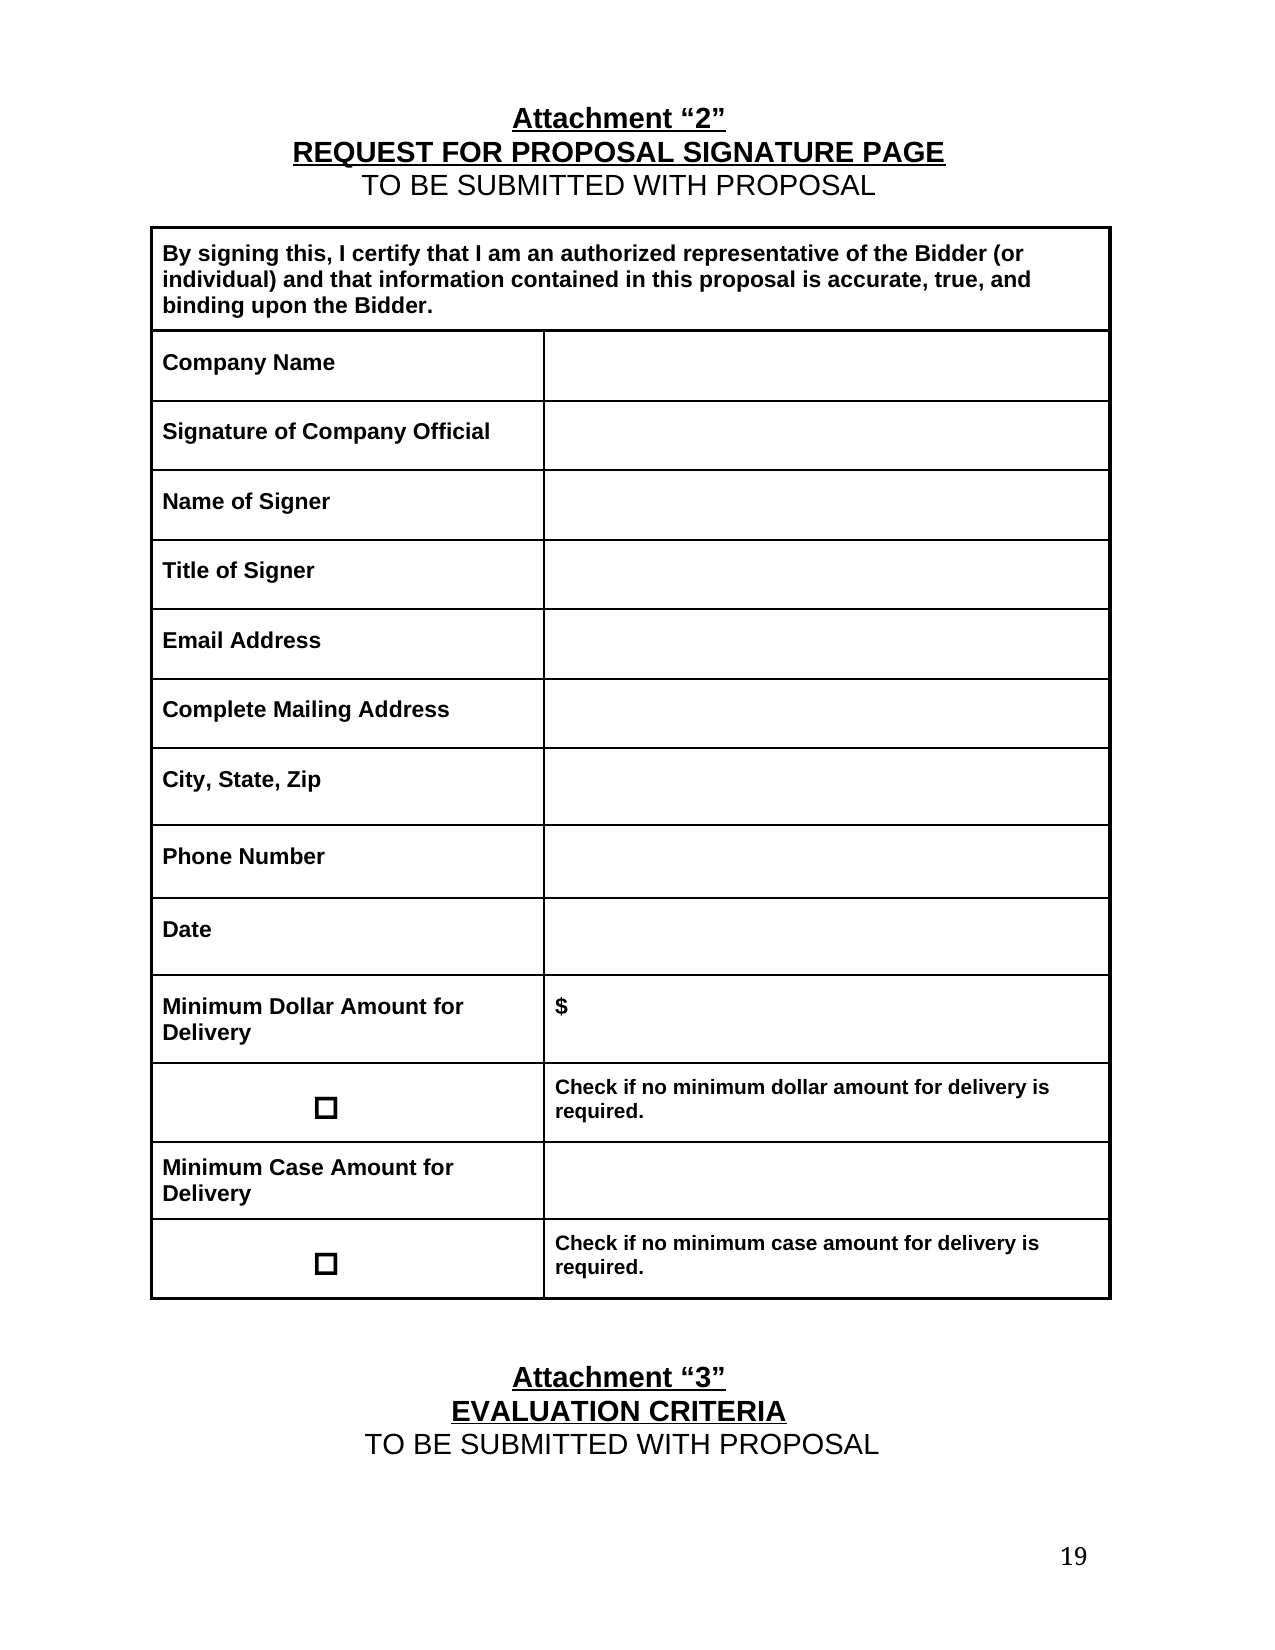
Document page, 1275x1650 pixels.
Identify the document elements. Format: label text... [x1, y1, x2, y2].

table_cell [545, 610, 1108, 677]
table_cell Company Name [153, 332, 543, 399]
text EVALUATION CRITERIA [150, 1393, 1087, 1427]
text TO BE SUBMITTED WITH PROPOSAL [150, 1427, 1087, 1461]
table_cell City, State, Zip [153, 749, 543, 824]
text REQUEST FOR PROPOSAL SIGNATURE PAGE [150, 135, 1087, 168]
text Attachment “2” [150, 101, 1087, 135]
table_cell Minimum Case Amount for Delivery [153, 1143, 543, 1218]
table_cell [545, 826, 1108, 897]
table_cell [545, 541, 1108, 608]
table_cell [545, 1143, 1108, 1218]
table_cell $ [545, 976, 1108, 1062]
table_cell Title of Signer [153, 541, 543, 608]
text TO BE SUBMITTED WITH PROPOSAL [150, 168, 1087, 202]
table_cell Complete Mailing Address [153, 680, 543, 747]
table_cell Phone Number [153, 826, 543, 897]
table_cell [545, 749, 1108, 824]
table_cell [153, 1064, 543, 1141]
table_cell Signature of Company Official [153, 402, 543, 469]
table_cell Email Address [153, 610, 543, 677]
table_cell Check if no minimum case amount for delivery is required. [545, 1220, 1108, 1297]
table_cell [545, 680, 1108, 747]
table_cell Date [153, 899, 543, 974]
table_cell [545, 402, 1108, 469]
table_cell [545, 471, 1108, 538]
table_cell [153, 1220, 543, 1297]
table_cell Name of Signer [153, 471, 543, 538]
table_cell Check if no minimum dollar amount for delivery is required. [545, 1064, 1108, 1141]
table_cell [545, 899, 1108, 974]
table_cell [545, 332, 1108, 399]
text Attachment “3” [150, 1360, 1087, 1393]
table_header By signing this, I certify that I am an authorized representative of the Bidder (or individual) and that information contained in this proposal is accurate, true, and binding upon the Bidder. [153, 229, 1108, 329]
table_cell Minimum Dollar Amount for Delivery [153, 976, 543, 1062]
